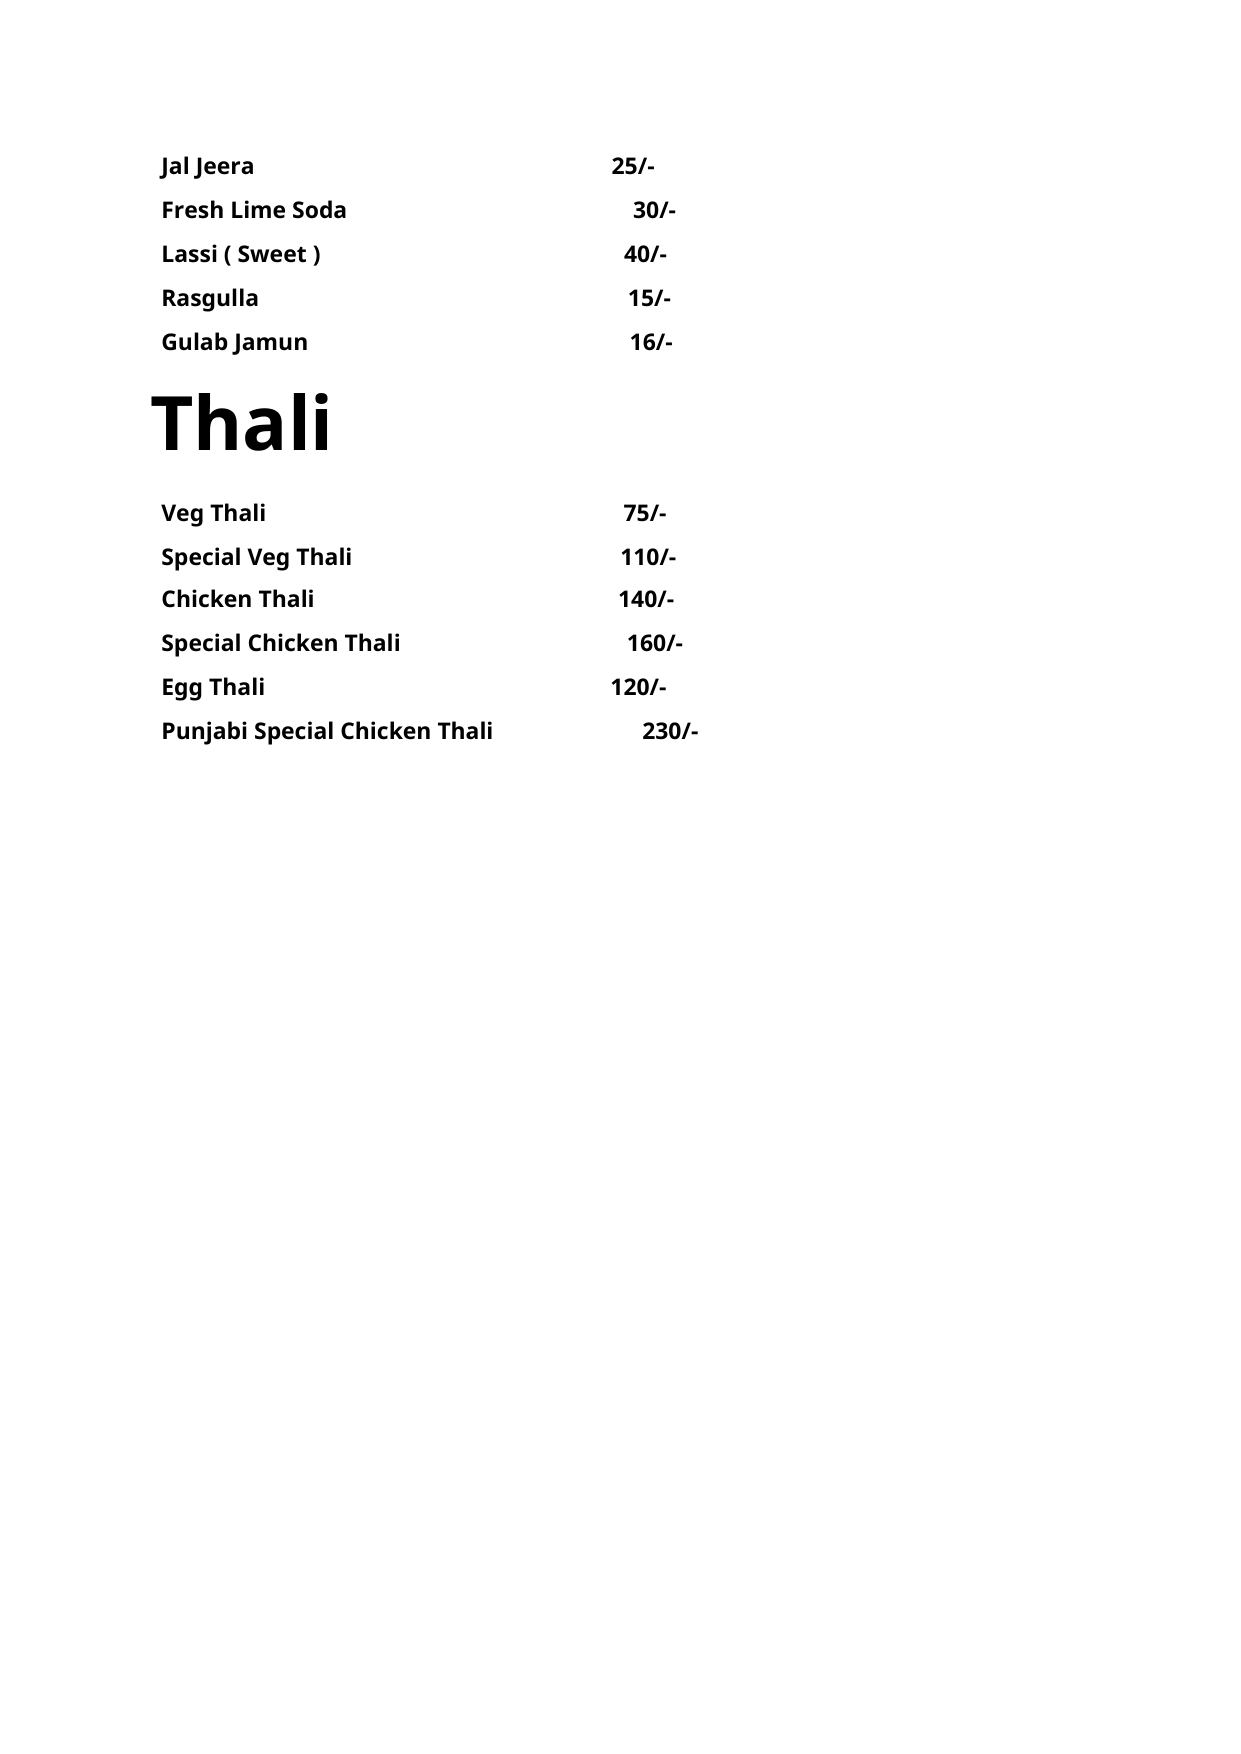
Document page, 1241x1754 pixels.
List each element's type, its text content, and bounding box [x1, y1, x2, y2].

table_cell Rasgulla 15/- [150, 282, 799, 326]
text Thali [150, 370, 1090, 472]
table_cell Fresh Lime Soda 30/- [150, 194, 799, 238]
table_cell Egg Thali 120/- [150, 671, 799, 715]
table_cell Chicken Thali 140/- [150, 583, 799, 627]
table_cell Special Veg Thali 110/- [150, 541, 799, 583]
table_cell Special Chicken Thali 160/- [150, 627, 799, 671]
table_cell Lassi ( Sweet ) 40/- [150, 238, 799, 282]
table_cell Gulab Jamun 16/- [150, 326, 799, 370]
table_cell Punjabi Special Chicken Thali 230/- [150, 715, 799, 759]
table_header Veg Thali 75/- [150, 497, 799, 541]
table_cell Jal Jeera 25/- [150, 150, 799, 194]
